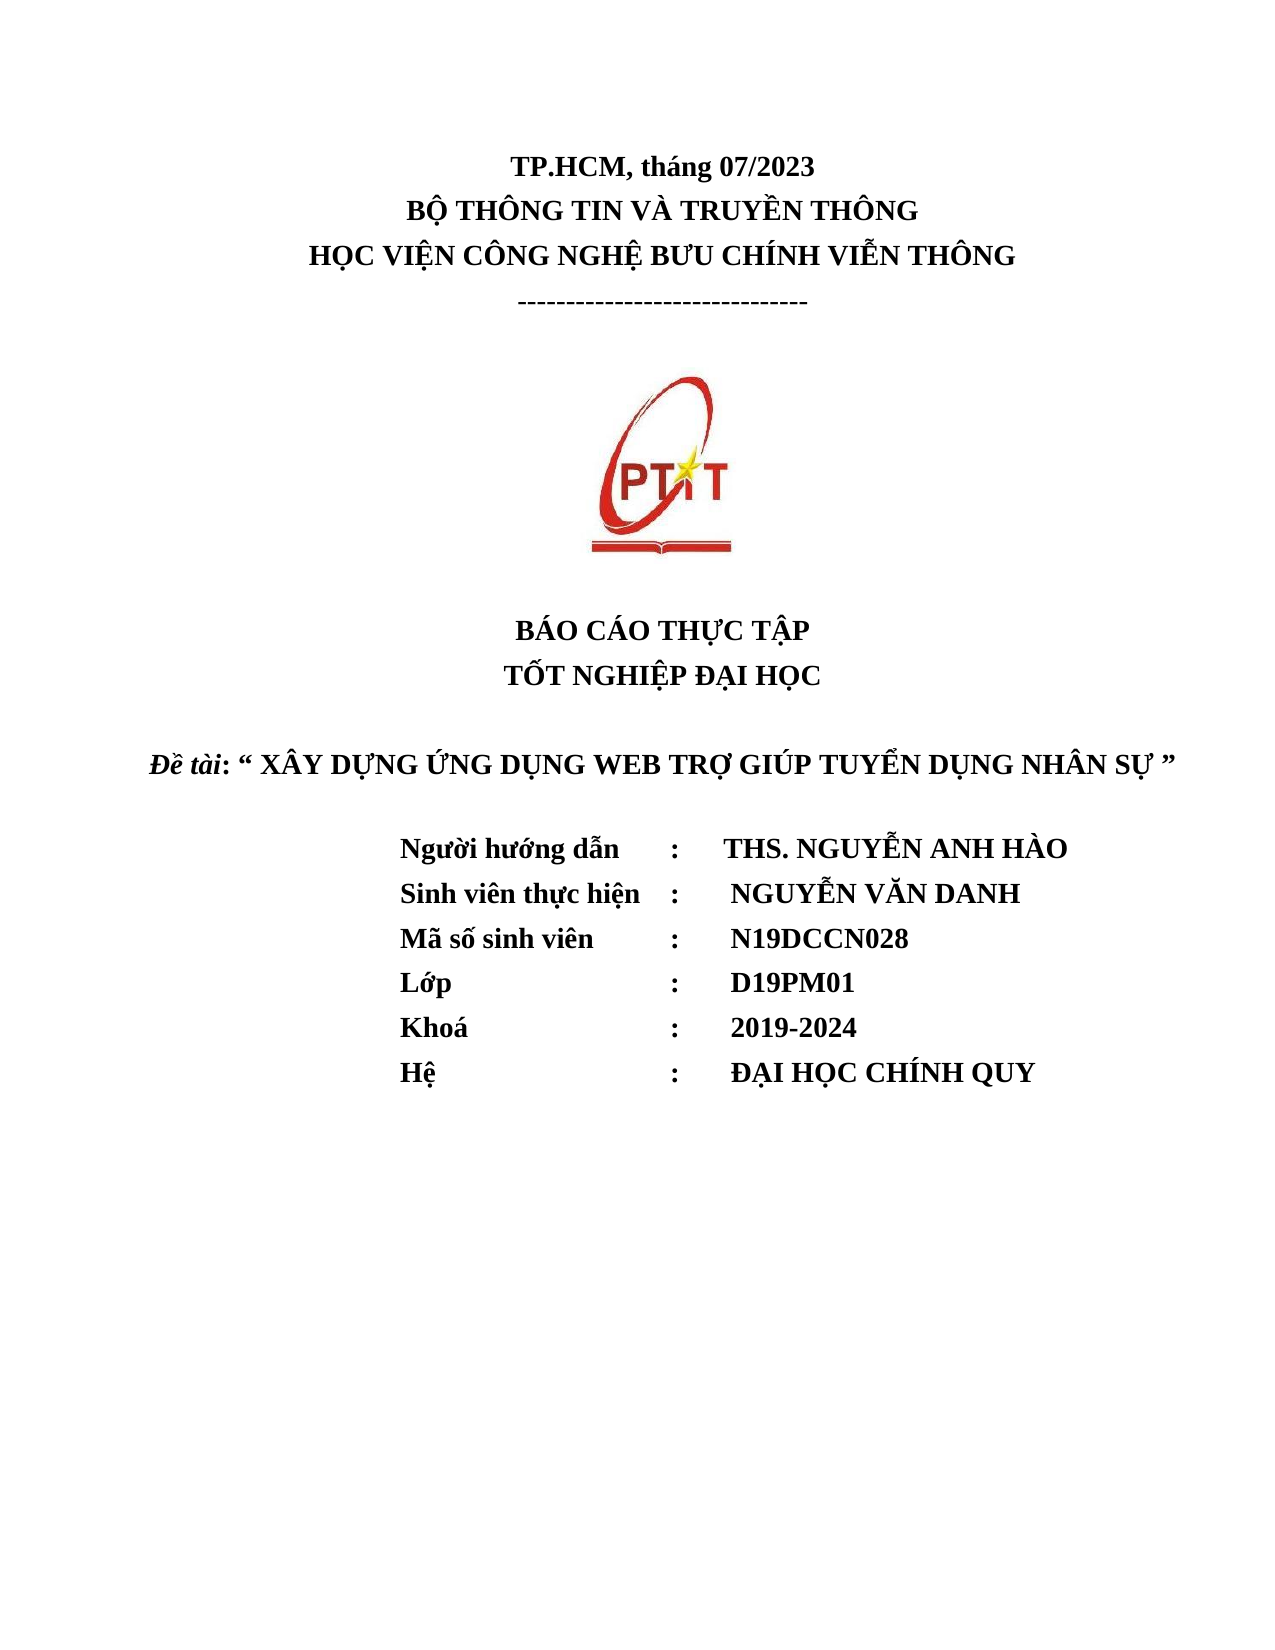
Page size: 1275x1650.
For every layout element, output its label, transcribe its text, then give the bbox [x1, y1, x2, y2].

text HỌC VIỆN CÔNG NGHỆ BƯU CHÍNH VIỄN THÔNG [62, 238, 1262, 272]
picture [564, 367, 761, 564]
text Hệ : ĐẠI HỌC CHÍNH QUY [400, 1055, 1262, 1089]
text Sinh viên thực hiện : NGUYỄN VĂN DANH [400, 876, 1262, 909]
text Đề tài: “ XÂY DỰNG ỨNG DỤNG WEB TRỢ GIÚP TUYỂN DỤNG NHÂN SỰ ” [62, 747, 1262, 781]
text Mã số sinh viên : N19DCCN028 [400, 921, 1262, 954]
text TP.HCM, tháng 07/2023 [62, 149, 1262, 182]
text Khoá : 2019-2024 [400, 1010, 1262, 1044]
text ------------------------------ [62, 283, 1262, 317]
text Người hướng dẫn : THS. NGUYỄN ANH HÀO [400, 831, 1262, 865]
text Lớp : D19PM01 [400, 966, 1262, 999]
text BÁO CÁO THỰC TẬP [62, 613, 1262, 646]
text BỘ THÔNG TIN VÀ TRUYỀN THÔNG [62, 193, 1262, 227]
text TỐT NGHIỆP ĐẠI HỌC [62, 658, 1262, 691]
